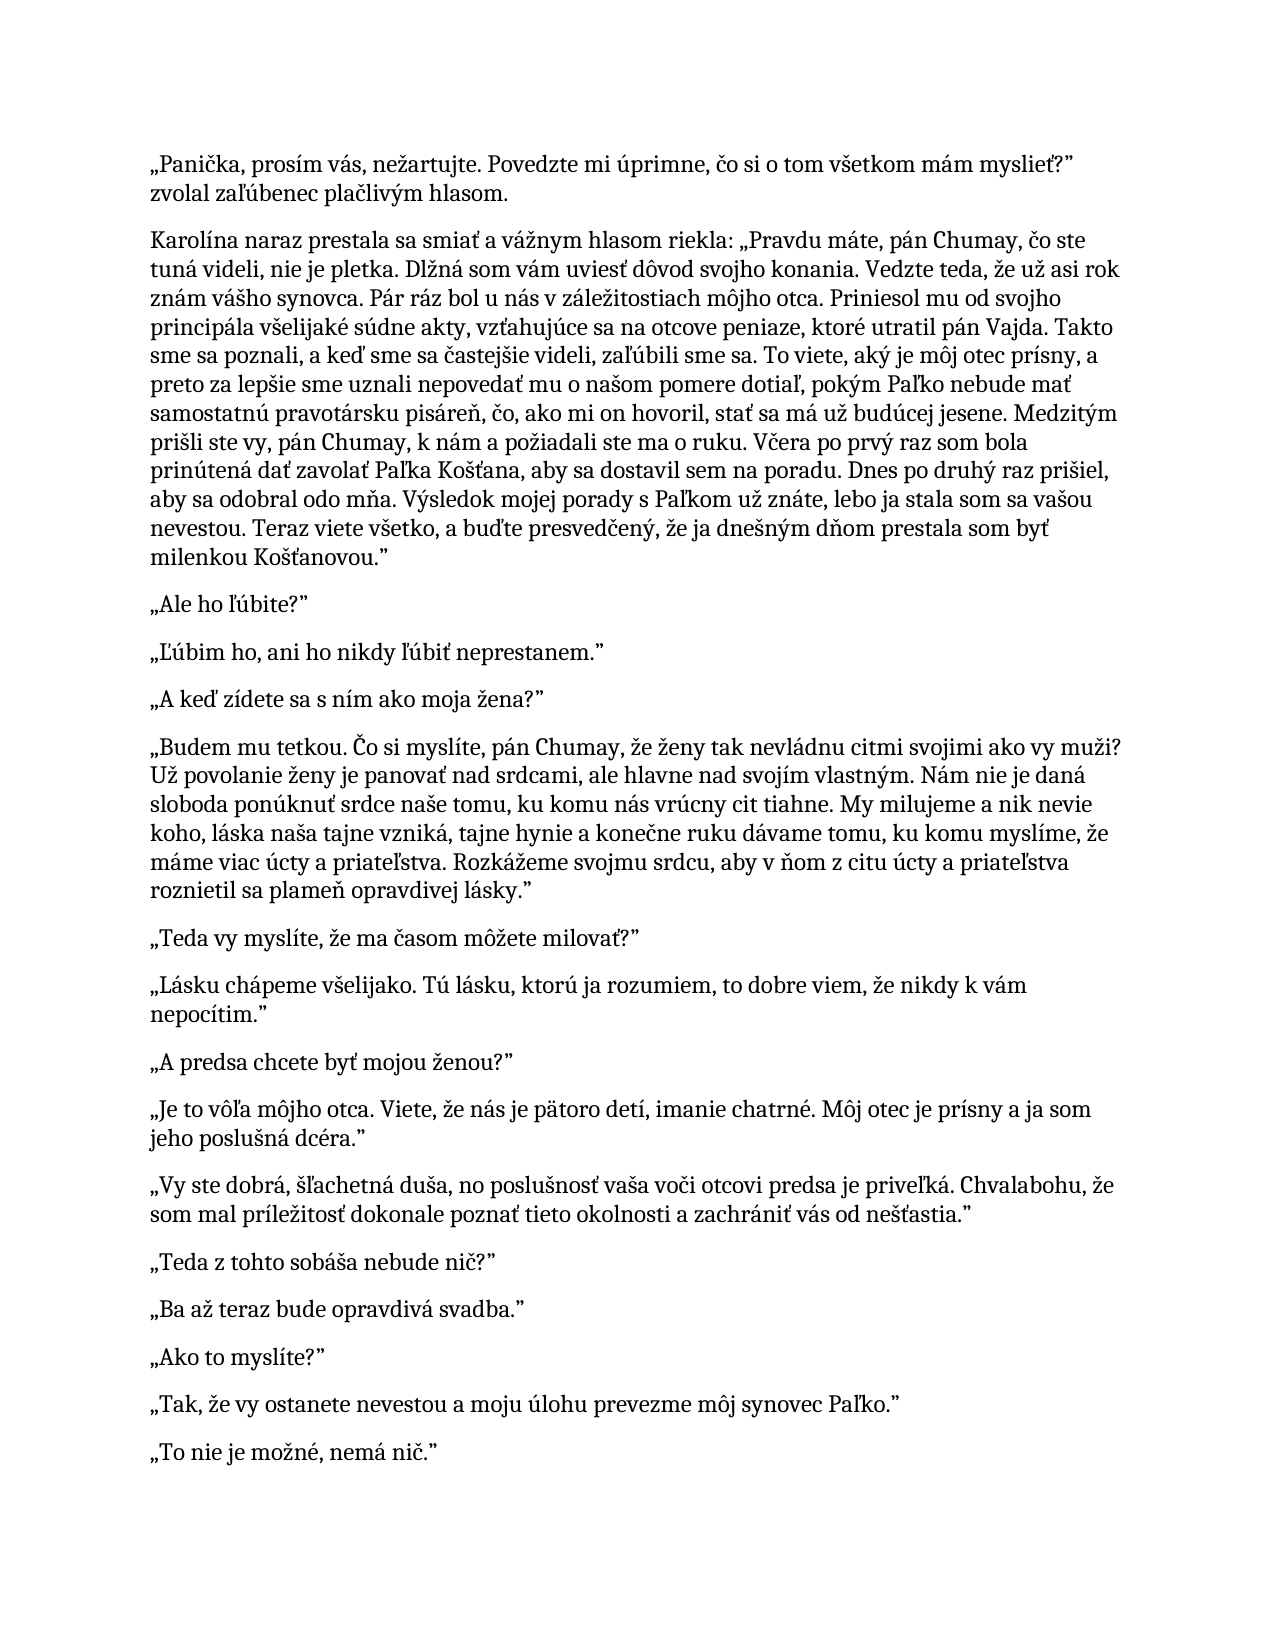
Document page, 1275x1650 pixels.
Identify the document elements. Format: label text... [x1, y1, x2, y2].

text „Je to vôľa môjho otca. Viete, že nás je pätoro detí, imanie chatrné. Môj otec je prísny a ja som jeho poslušná dcéra.” [150, 1095, 1125, 1152]
text „Ako to myslíte?” [150, 1342, 1125, 1371]
text „Teda vy myslíte, že ma časom môžete milovať?” [150, 924, 1125, 952]
text „To nie je možné, nemá nič.” [150, 1437, 1125, 1466]
text „Teda z tohto sobáša nebude nič?” [150, 1247, 1125, 1276]
text „Lásku chápeme všelijako. Tú lásku, ktorú ja rozumiem, to dobre viem, že nikdy k vám nepocítim.” [150, 971, 1125, 1029]
text „A predsa chcete byť mojou ženou?” [150, 1047, 1125, 1076]
text „Ba až teraz bude opravdivá svadba.” [150, 1295, 1125, 1324]
text „A keď zídete sa s ním ako moja žena?” [150, 685, 1125, 714]
text „Budem mu tetkou. Čo si myslíte, pán Chumay, že ženy tak nevládnu citmi svojimi ako vy muži? Už povolanie ženy je panovať nad srdcami, ale hlavne nad svojím vlastným. Nám nie je daná sloboda ponúknuť srdce naše tomu, ku komu nás vrúcny cit tiahne. My milujeme a nik nevie koho, láska naša tajne vzniká, tajne hynie a konečne ruku dávame tomu, ku komu myslíme, že máme viac úcty a priateľstva. Rozkážeme svojmu srdcu, aby v ňom z citu úcty a priateľstva roznietil sa plameň opravdivej lásky.” [150, 732, 1125, 905]
text „Ale ho ľúbite?” [150, 590, 1125, 619]
text „Tak, že vy ostanete nevestou a moju úlohu prevezme môj synovec Paľko.” [150, 1390, 1125, 1419]
text „Vy ste dobrá, šľachetná duša, no poslušnosť vaša voči otcovi predsa je priveľká. Chvalabohu, že som mal príležitosť dokonale poznať tieto okolnosti a zachrániť vás od nešťastia.” [150, 1171, 1125, 1229]
text „Panička, prosím vás, nežartujte. Povedzte mi úprimne, čo si o tom všetkom mám myslieť?” zvolal zaľúbenec plačlivým hlasom. [150, 150, 1125, 207]
text „Ľúbim ho, ani ho nikdy ľúbiť neprestanem.” [150, 637, 1125, 666]
text Karolína naraz prestala sa smiať a vážnym hlasom riekla: „Pravdu máte, pán Chumay, čo ste tuná videli, nie je pletka. Dlžná som vám uviesť dôvod svojho konania. Vedzte teda, že už asi rok znám vášho synovca. Pár ráz bol u nás v záležitostiach môjho otca. Priniesol mu od svojho principála všelijaké súdne akty, vzťahujúce sa na otcove peniaze, ktoré utratil pán Vajda. Takto sme sa poznali, a keď sme sa častejšie videli, zaľúbili sme sa. To viete, aký je môj otec prísny, a preto za lepšie sme uznali nepovedať mu o našom pomere dotiaľ, pokým Paľko nebude mať samostatnú pravotársku pisáreň, čo, ako mi on hovoril, stať sa má už budúcej jesene. Medzitým prišli ste vy, pán Chumay, k nám a požiadali ste ma o ruku. Včera po prvý raz som bola prinútená dať zavolať Paľka Košťana, aby sa dostavil sem na poradu. Dnes po druhý raz prišiel, aby sa odobral odo mňa. Výsledok mojej porady s Paľkom už znáte, lebo ja stala som sa vašou nevestou. Teraz viete všetko, a buďte presvedčený, že ja dnešným dňom prestala som byť milenkou Košťanovou.” [150, 226, 1125, 571]
